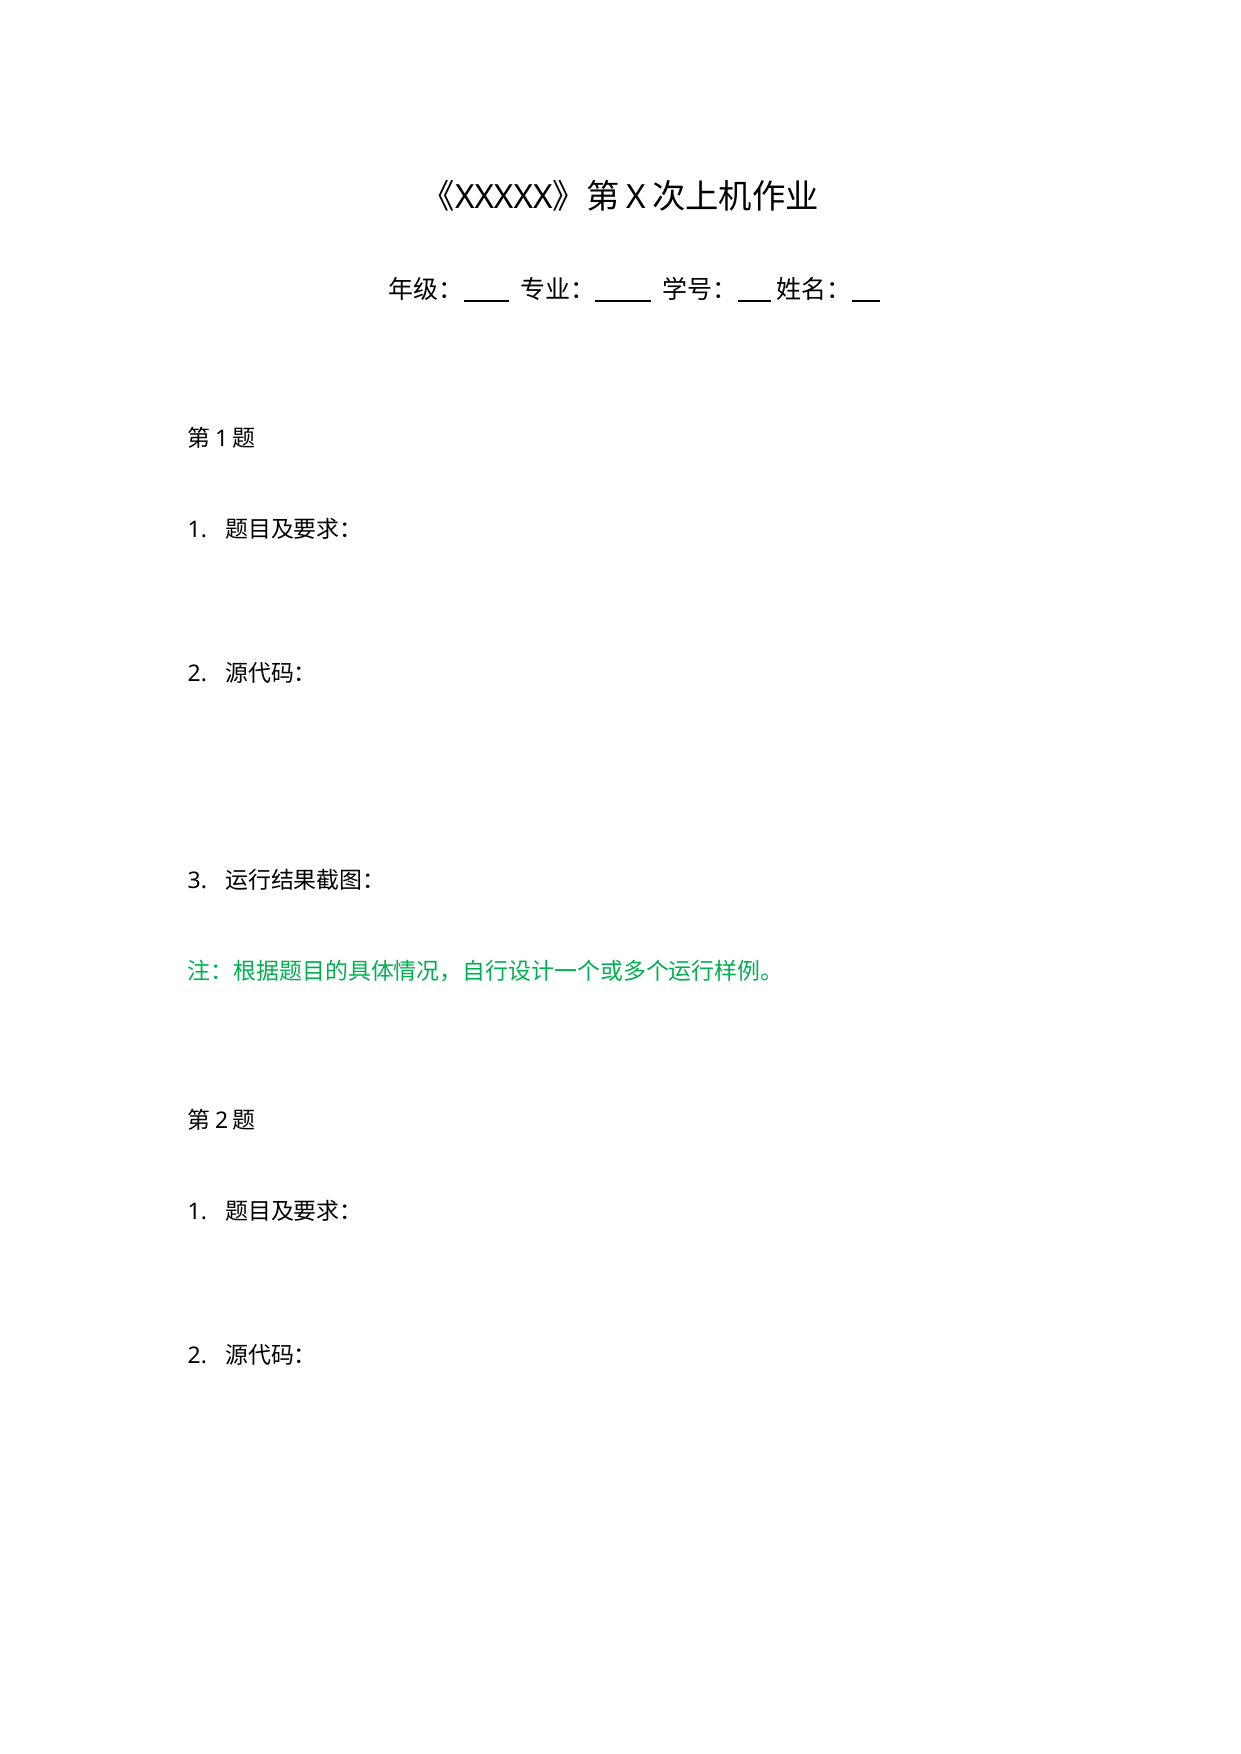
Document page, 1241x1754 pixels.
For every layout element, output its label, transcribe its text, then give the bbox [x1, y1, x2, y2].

text 第1题 [187, 404, 1053, 469]
text 注：根据题目的具体情况，自行设计一个或多个运行样例。 [187, 937, 1053, 1002]
list 题目及要求： [187, 1177, 1053, 1242]
list 题目及要求： [187, 495, 1053, 560]
text 年级： 专业： 学号： 姓名： [187, 255, 1053, 320]
list 运行结果截图： [187, 846, 1053, 911]
list 源代码： [187, 1321, 1053, 1386]
list 源代码： [187, 639, 1053, 704]
text 《XXXXX》第X次上机作业 [187, 162, 1053, 227]
text 第2题 [187, 1086, 1053, 1151]
